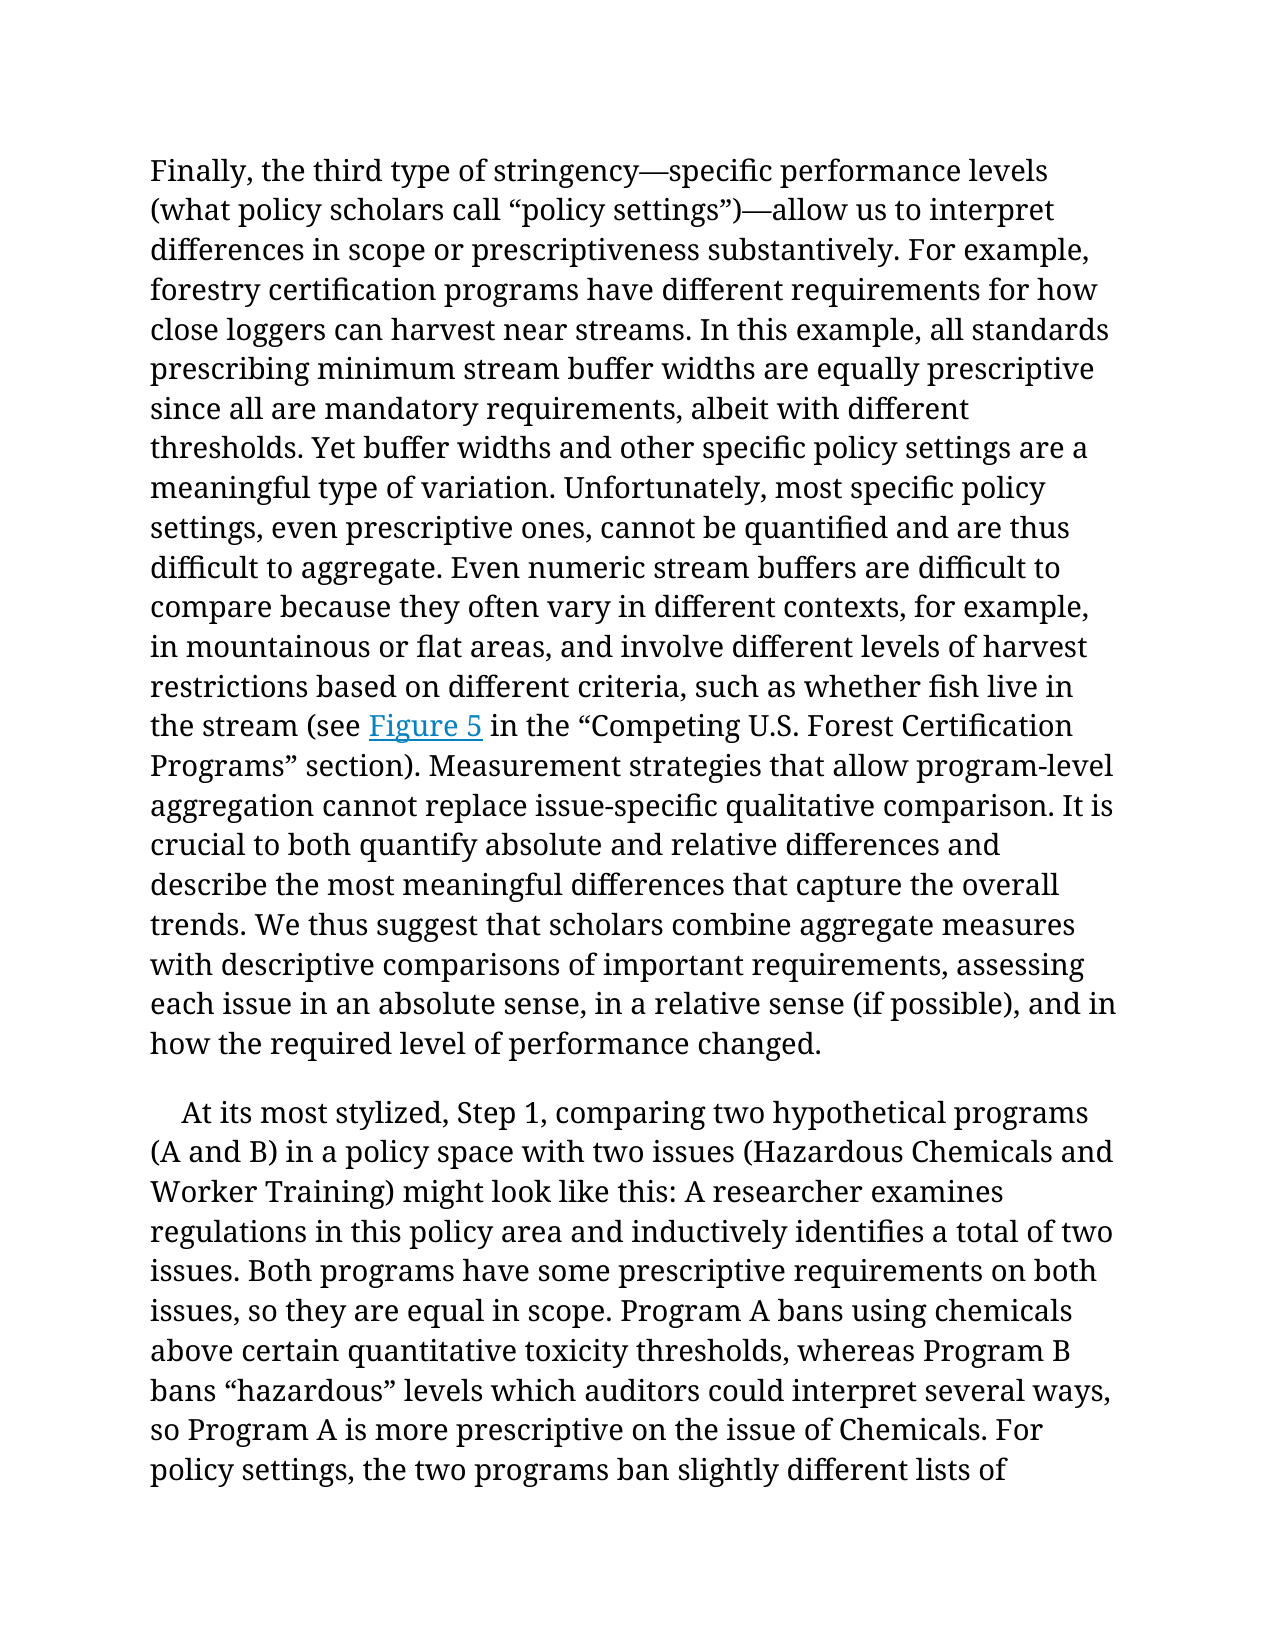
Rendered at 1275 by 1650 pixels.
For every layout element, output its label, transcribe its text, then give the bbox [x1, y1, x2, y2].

text Finally, the third type of stringency—specific performance levels (what policy scholars call “policy settings”)—allow us to interpret differences in scope or prescriptiveness substantively. For example, forestry certification programs have different requirements for how close loggers can harvest near streams. In this example, all standards prescribing minimum stream buffer widths are equally prescriptive since all are mandatory requirements, albeit with different thresholds. Yet buffer widths and other specific policy settings are a meaningful type of variation. Unfortunately, most specific policy settings, even prescriptive ones, cannot be quantified and are thus difficult to aggregate. Even numeric stream buffers are difficult to compare because they often vary in different contexts, for example, in mountainous or flat areas, and involve different levels of harvest restrictions based on different criteria, such as whether fish live in the stream (see Figure 5 in the “Competing U.S. Forest Certification Programs” section). Measurement strategies that allow program-level aggregation cannot replace issue-specific qualitative comparison. It is crucial to both quantify absolute and relative differences and describe the most meaningful differences that capture the overall trends. We thus suggest that scholars combine aggregate measures with descriptive comparisons of important requirements, assessing each issue in an absolute sense, in a relative sense (if possible), and in how the required level of performance changed. [150, 150, 1125, 1063]
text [150, 1092, 1125, 1489]
